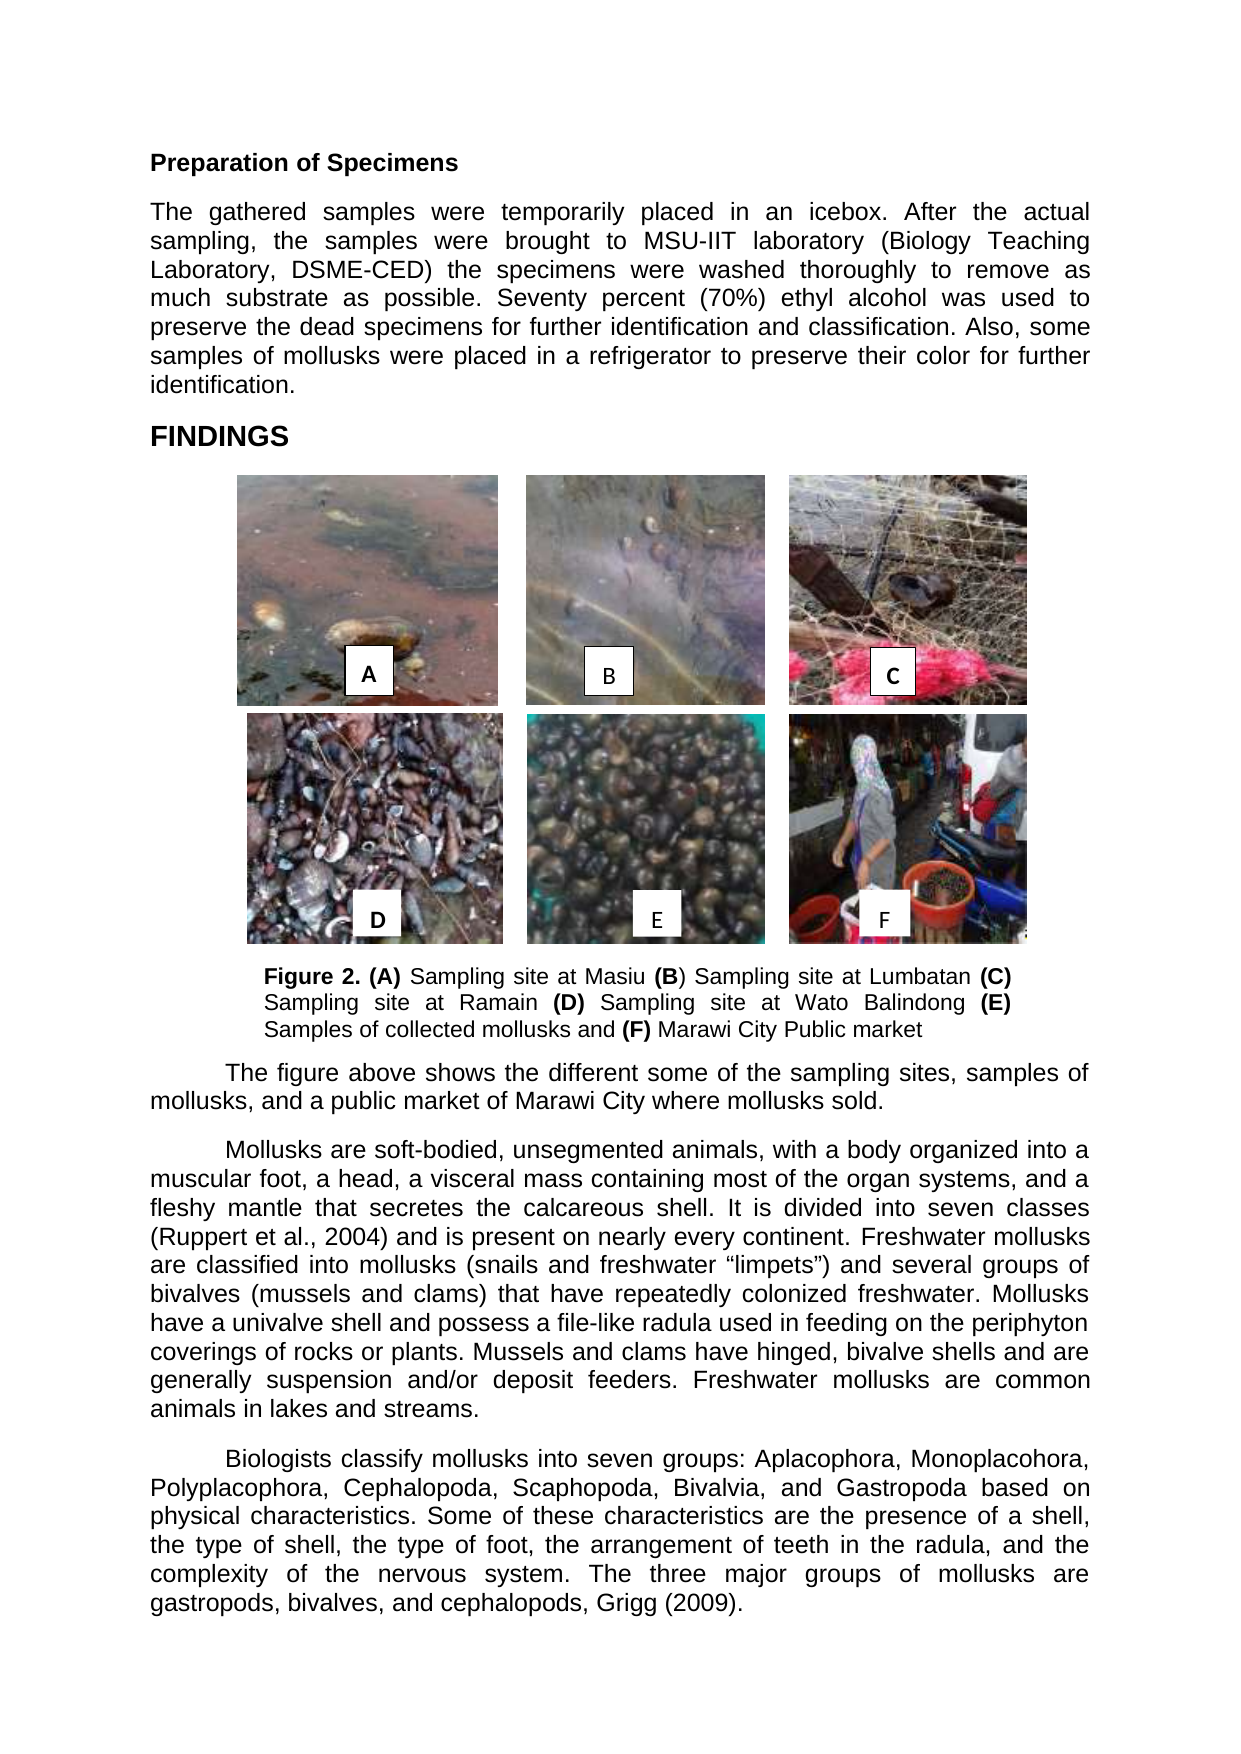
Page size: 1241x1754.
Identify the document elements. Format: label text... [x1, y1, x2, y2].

picture [526, 475, 765, 705]
text The gathered samples were temporarily placed in an icebox. After the actual sampling, the samples were brought to MSU-IIT laboratory (Biology Teaching Laboratory, DSME-CED) the specimens were washed thoroughly to remove as much substrate as possible. Seventy percent (70%) ethyl alcohol was used to preserve the dead specimens for further identification and classification. Also, some samples of mollusks were placed in a refrigerator to preserve their color for further identification. [150, 197, 1091, 398]
picture [789, 714, 1027, 944]
picture [247, 713, 503, 944]
picture [237, 475, 498, 706]
picture [527, 714, 765, 944]
subtitle Preparation of Specimens [150, 148, 1103, 177]
text The figure above shows the different some of the sampling sites, samples of mollusks, and a public market of Marawi City where mollusks sold. [150, 1057, 1090, 1115]
text Mollusks are soft-bodied, unsegmented animals, with a body organized into a muscular foot, a head, a visceral mass containing most of the organ systems, and a fleshy mantle that secretes the calcareous shell. It is divided into seven classes (Ruppert et al., 2004) and is present on nearly every continent. Freshwater mollusks are classified into mollusks (snails and freshwater “limpets”) and several groups of bivalves (mussels and clams) that have repeatedly colonized freshwater. Mollusks have a univalve shell and possess a file-like radula used in feeding on the periphyton coverings of rocks or plants. Mussels and clams have hinged, bivalve shells and are generally suspension and/or deposit feeders. Freshwater mollusks are common animals in lakes and streams. [150, 1135, 1091, 1423]
text Figure 2. (A) Sampling site at Masiu (B) Sampling site at Lumbatan (C) Sampling site at Ramain (D) Sampling site at Wato Balindong (E) Samples of collected mollusks and (F) Marawi City Public market [263, 963, 1012, 1042]
text Biologists classify mollusks into seven groups: Aplacophora, Monoplacohora, Polyplacophora, Cephalopoda, Scaphopoda, Bivalvia, and Gastropoda based on physical characteristics. Some of these characteristics are the presence of a shell, the type of shell, the type of foot, the arrangement of teeth in the radula, and the complexity of the nervous system. The three major groups of mollusks are gastropods, bivalves, and cephalopods, Grigg (2009). [150, 1444, 1091, 1616]
subtitle FINDINGS [150, 419, 1103, 453]
picture [789, 475, 1027, 705]
